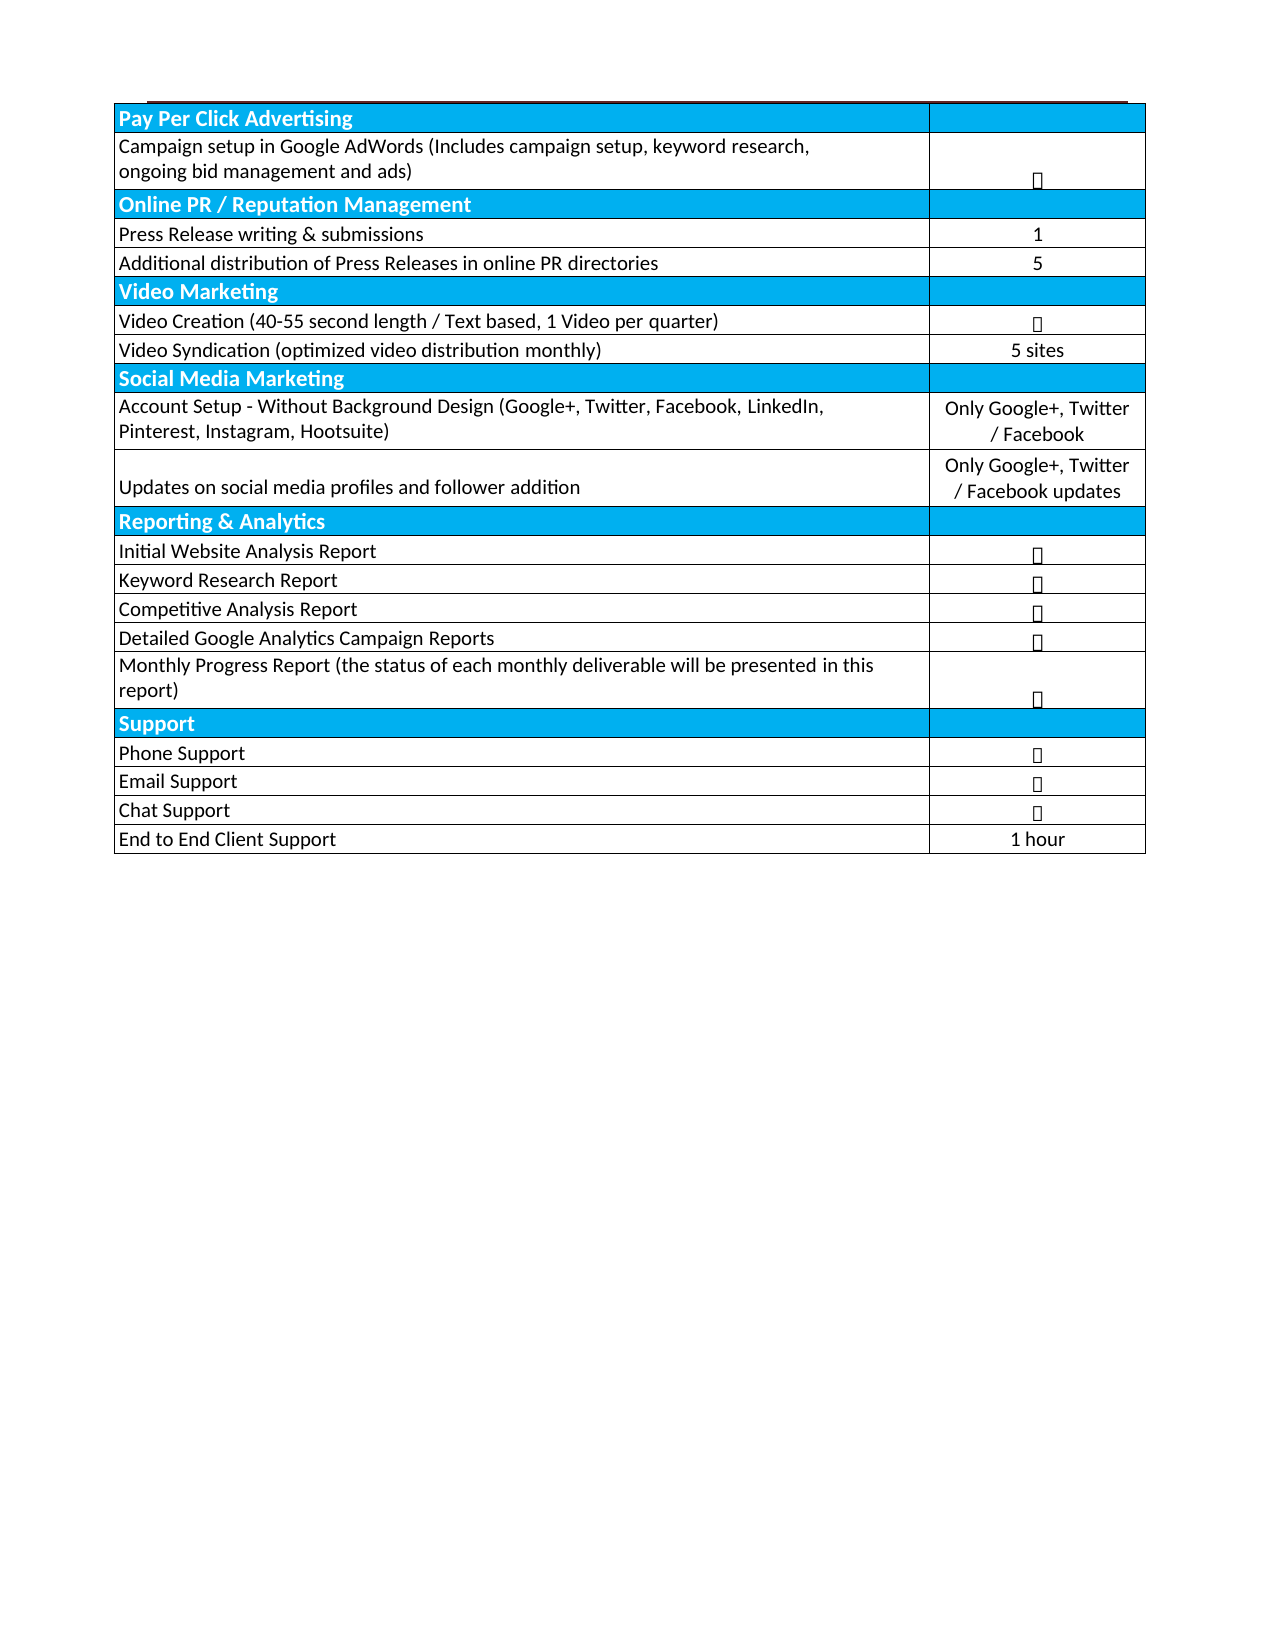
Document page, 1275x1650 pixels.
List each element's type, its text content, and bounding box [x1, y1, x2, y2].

table_cell  [930, 133, 1145, 189]
table_cell [930, 364, 1145, 392]
table_cell 1 hour [930, 825, 1145, 853]
table_cell Video Marketing [115, 277, 929, 305]
table_cell Initial Website Analysis Report [115, 536, 929, 564]
table_cell Support [115, 709, 929, 737]
table_cell Online PR / Reputation Management [115, 190, 929, 218]
table_cell Phone Support [115, 738, 929, 766]
table_cell  [930, 652, 1145, 708]
table_header Pay Per Click Advertising [115, 104, 929, 132]
table_cell 5 sites [930, 335, 1145, 363]
table_cell [930, 507, 1145, 535]
table_cell Video Creation (40-55 second length / Text based, 1 Video per quarter) [115, 306, 929, 334]
table_cell 1 [930, 219, 1145, 247]
table_cell  [930, 565, 1145, 593]
table_header [930, 104, 1145, 132]
table_cell 5 [930, 248, 1145, 276]
table_cell  [930, 738, 1145, 766]
table_cell Campaign setup in Google AdWords (Includes campaign setup, keyword research, ongoing bid management and ads) [115, 133, 929, 189]
table_cell Press Release writing & submissions [115, 219, 929, 247]
table_cell  [930, 767, 1145, 795]
table_cell [930, 277, 1145, 305]
table_cell Social Media Marketing [115, 364, 929, 392]
table_cell  [930, 796, 1145, 824]
table_cell Account Setup - Without Background Design (Google+, Twitter, Facebook, LinkedIn, Pinterest, Instagram, Hootsuite) [115, 393, 929, 449]
table_cell [930, 190, 1145, 218]
table_cell  [930, 306, 1145, 334]
table_cell Only Google+, Twitter / Facebook updates [930, 450, 1145, 506]
table_cell Detailed Google Analytics Campaign Reports [115, 623, 929, 651]
table_cell Competitive Analysis Report [115, 594, 929, 622]
table_cell End to End Client Support [115, 825, 929, 853]
table_cell Only Google+, Twitter / Facebook [930, 393, 1145, 449]
table_cell Chat Support [115, 796, 929, 824]
table_cell  [930, 536, 1145, 564]
table_cell Monthly Progress Report (the status of each monthly deliverable will be presented in this report) [115, 652, 929, 708]
table_cell Email Support [115, 767, 929, 795]
table_cell  [930, 623, 1145, 651]
table_cell  [930, 594, 1145, 622]
table_cell Video Syndication (optimized video distribution monthly) [115, 335, 929, 363]
table_cell Updates on social media profiles and follower addition [115, 450, 929, 506]
table_cell Keyword Research Report [115, 565, 929, 593]
table_cell Additional distribution of Press Releases in online PR directories [115, 248, 929, 276]
table_cell [930, 709, 1145, 737]
table_cell Reporting & Analytics [115, 507, 929, 535]
